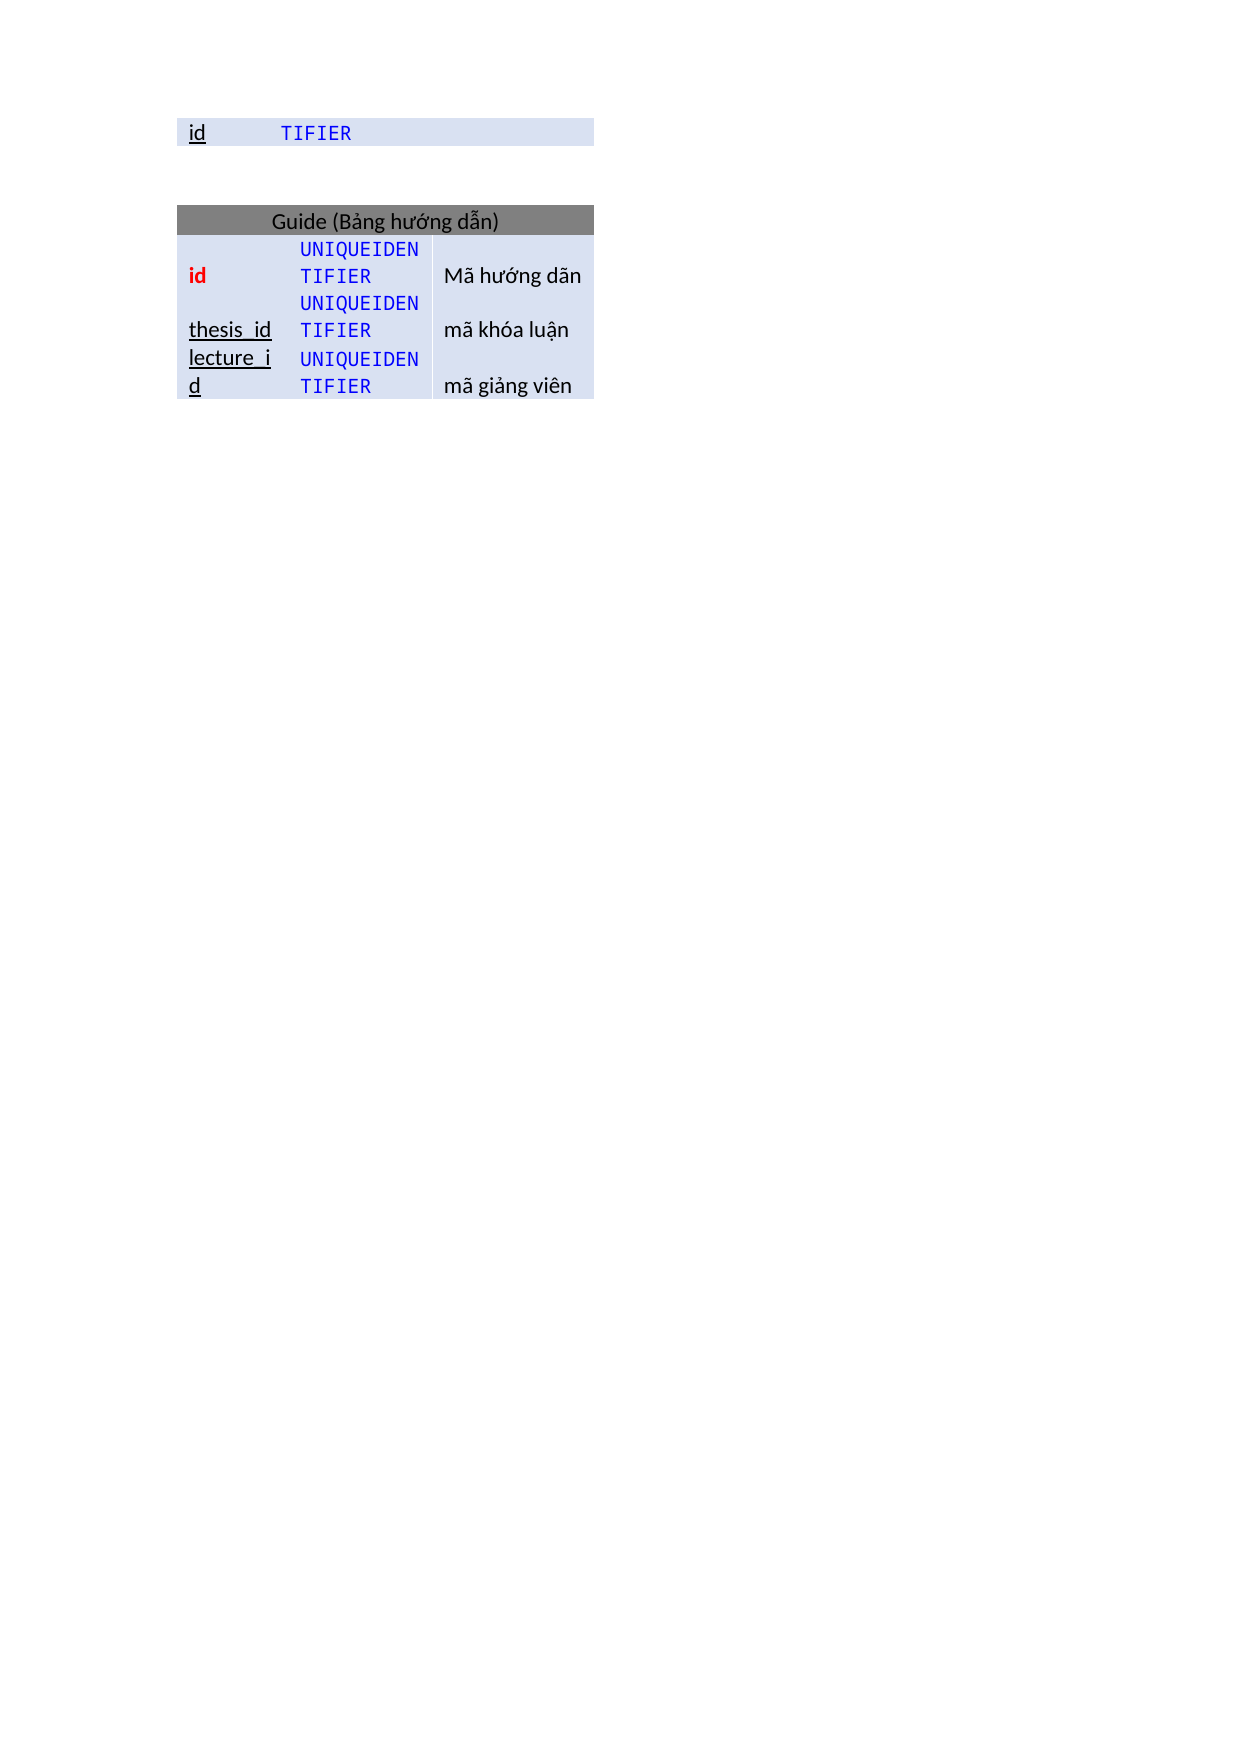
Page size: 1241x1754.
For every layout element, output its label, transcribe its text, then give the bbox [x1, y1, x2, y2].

table_cell mã giảng viên [433, 343, 594, 399]
table_cell UNIQUEIDENTIFIER [289, 235, 432, 289]
table_cell id [177, 235, 289, 289]
table_header Guide (Bảng hướng dẫn) [177, 205, 594, 235]
table_cell Mã hướng dãn [433, 235, 594, 289]
table_cell mã khóa luận [411, 118, 594, 146]
table_cell lecture_id [177, 343, 289, 399]
table_cell UNIQUEIDENTIFIER [269, 118, 411, 146]
table_cell UNIQUEIDENTIFIER [289, 289, 432, 343]
table_cell thesis_id [177, 289, 289, 343]
table_cell thesis_id [177, 118, 269, 146]
table_cell UNIQUEIDENTIFIER [289, 343, 432, 399]
table_cell mã khóa luận [433, 289, 594, 343]
